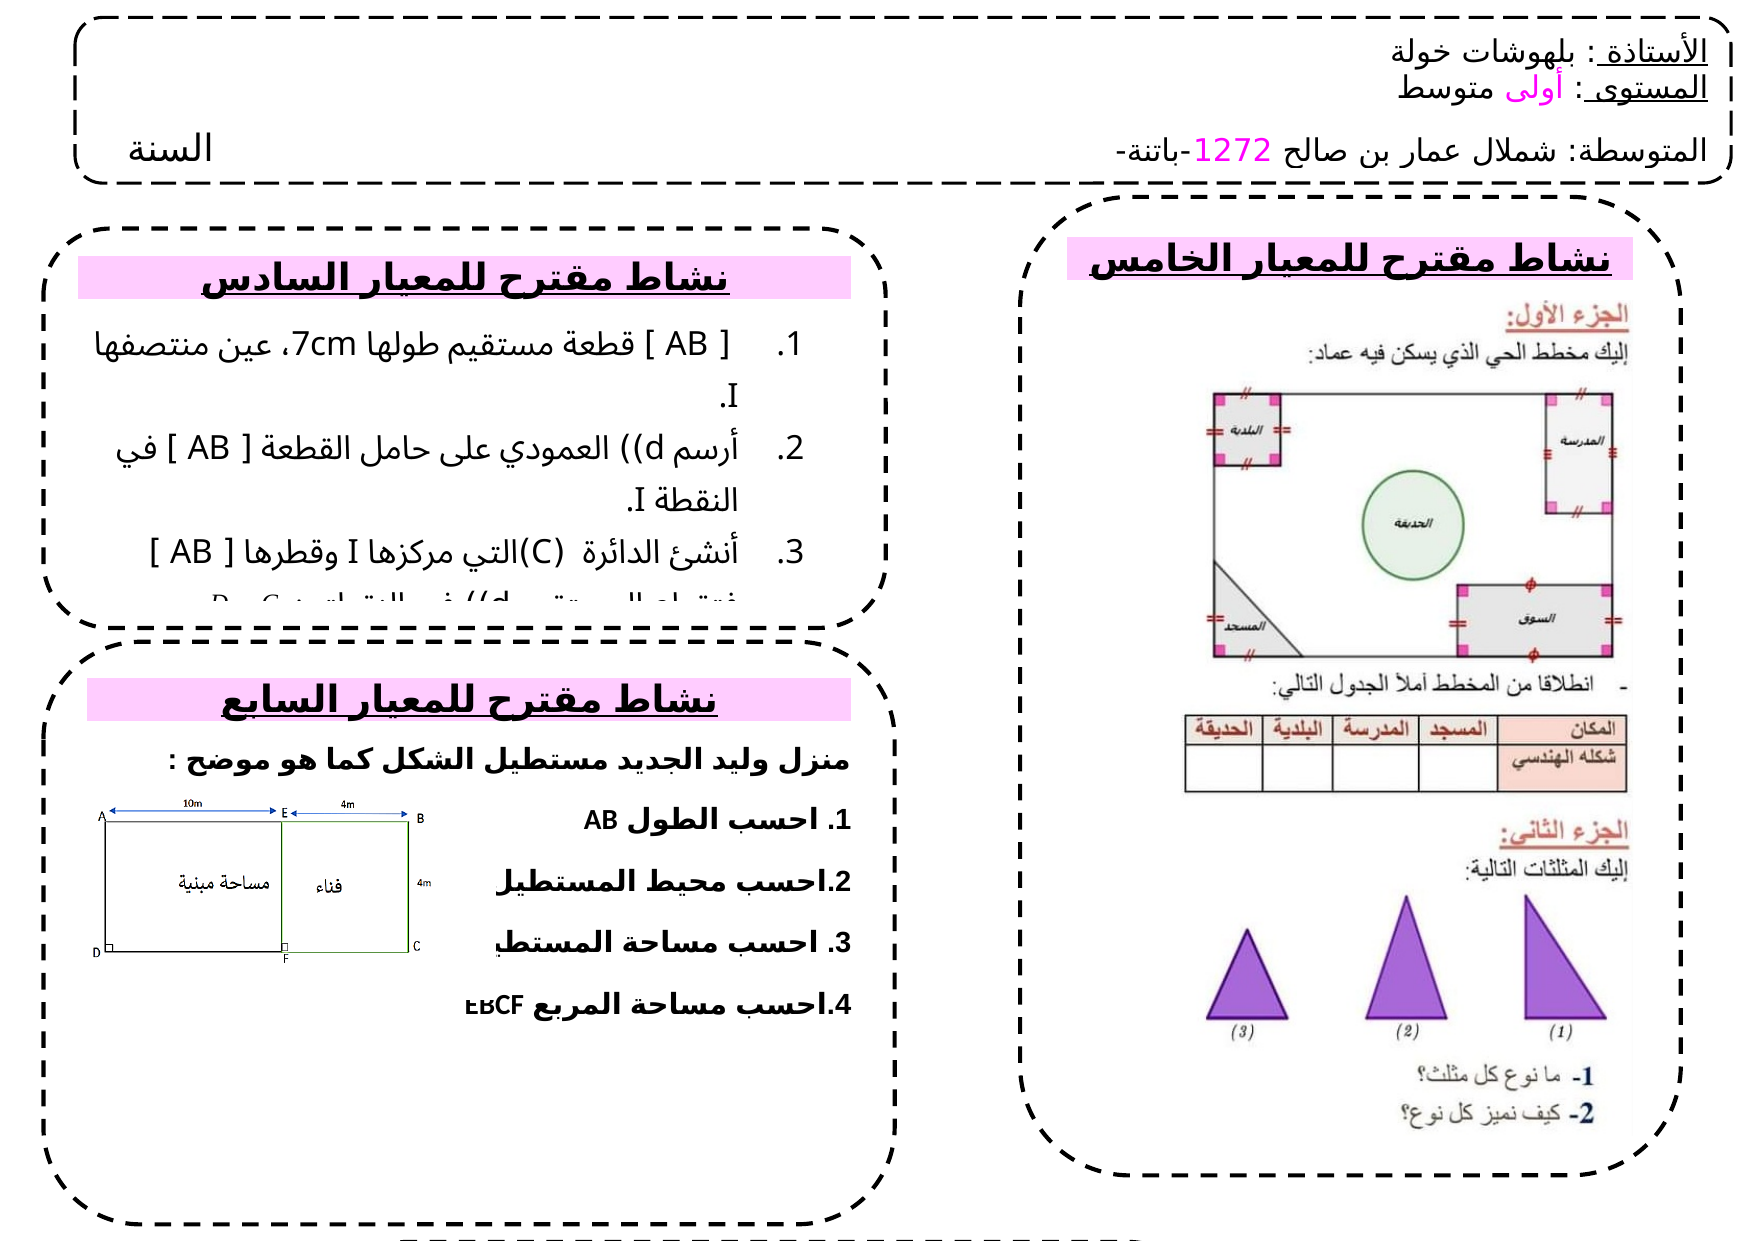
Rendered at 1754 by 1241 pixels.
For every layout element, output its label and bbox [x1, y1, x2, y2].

picture [90, 794, 480, 995]
picture [1180, 300, 1634, 1136]
